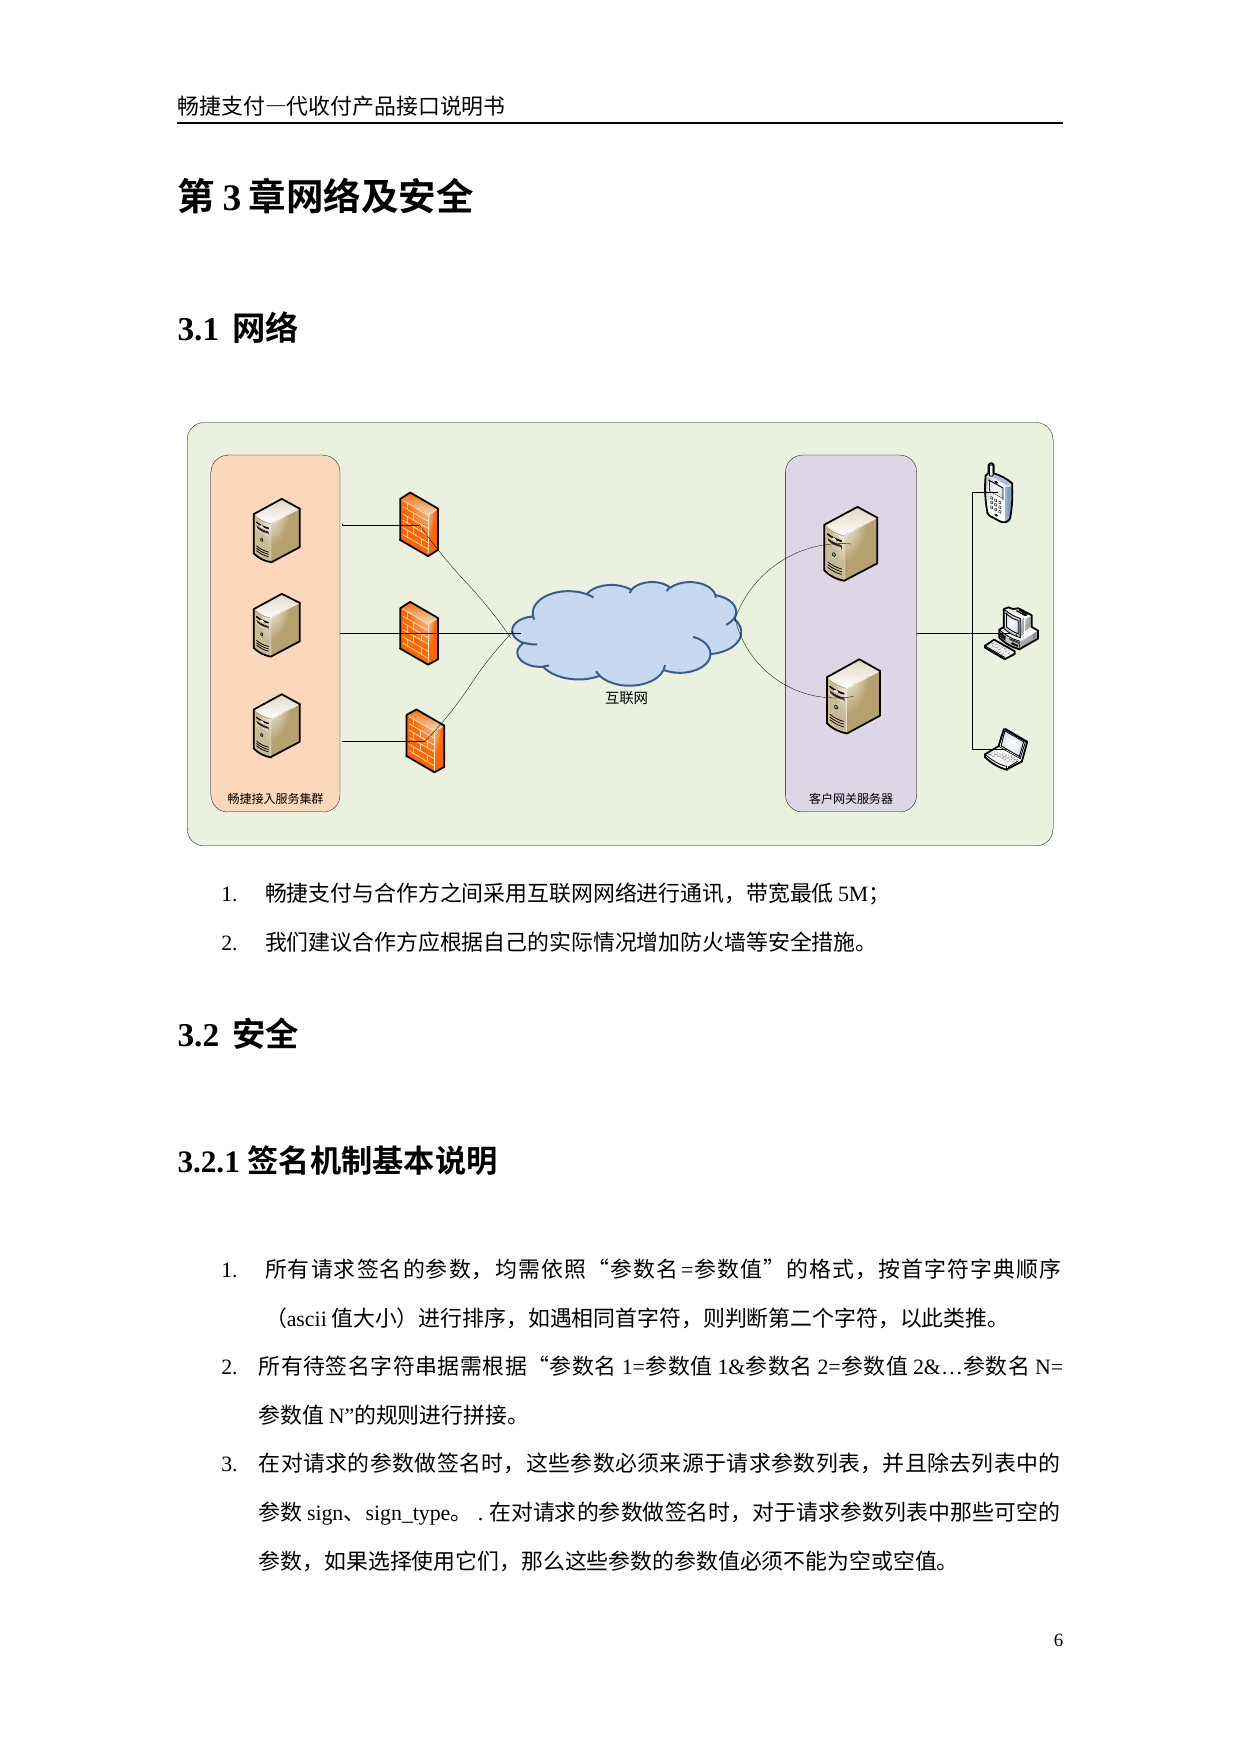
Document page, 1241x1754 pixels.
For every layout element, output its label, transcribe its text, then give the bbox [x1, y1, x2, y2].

subtitle 第3章网络及安全 [177, 162, 1063, 227]
list 畅捷支付与合作方之间采用互联网网络进行通讯，带宽最低5M； [221, 876, 1063, 908]
list 在对请求的参数做签名时，这些参数必须来源于请求参数列表，并且除去列表中的参数sign、sign_type。 . 在对请求的参数做签名时，对于请求参数列表中那些可空的参数，如果选择使用它们，那么这些参数的参数值必须不能为空或空值。 [221, 1446, 1063, 1576]
list 我们建议合作方应根据自己的实际情况增加防火墙等安全措施。 [221, 924, 1063, 957]
list 所有待签名字符串据需根据“参数名1=参数值1&参数名2=参数值2&…参数名N=参数值N”的规则进行拼接。 [221, 1349, 1063, 1430]
subtitle 3.2.1 签名机制基本说明 [177, 1127, 1063, 1192]
subtitle 安全 [177, 999, 1063, 1064]
list 所有请求签名的参数，均需依照“参数名=参数值”的格式，按首字符字典顺序（ascii值大小）进行排序，如遇相同首字符，则判断第二个字符，以此类推。 [221, 1252, 1063, 1333]
subtitle 网络 [177, 294, 1063, 359]
